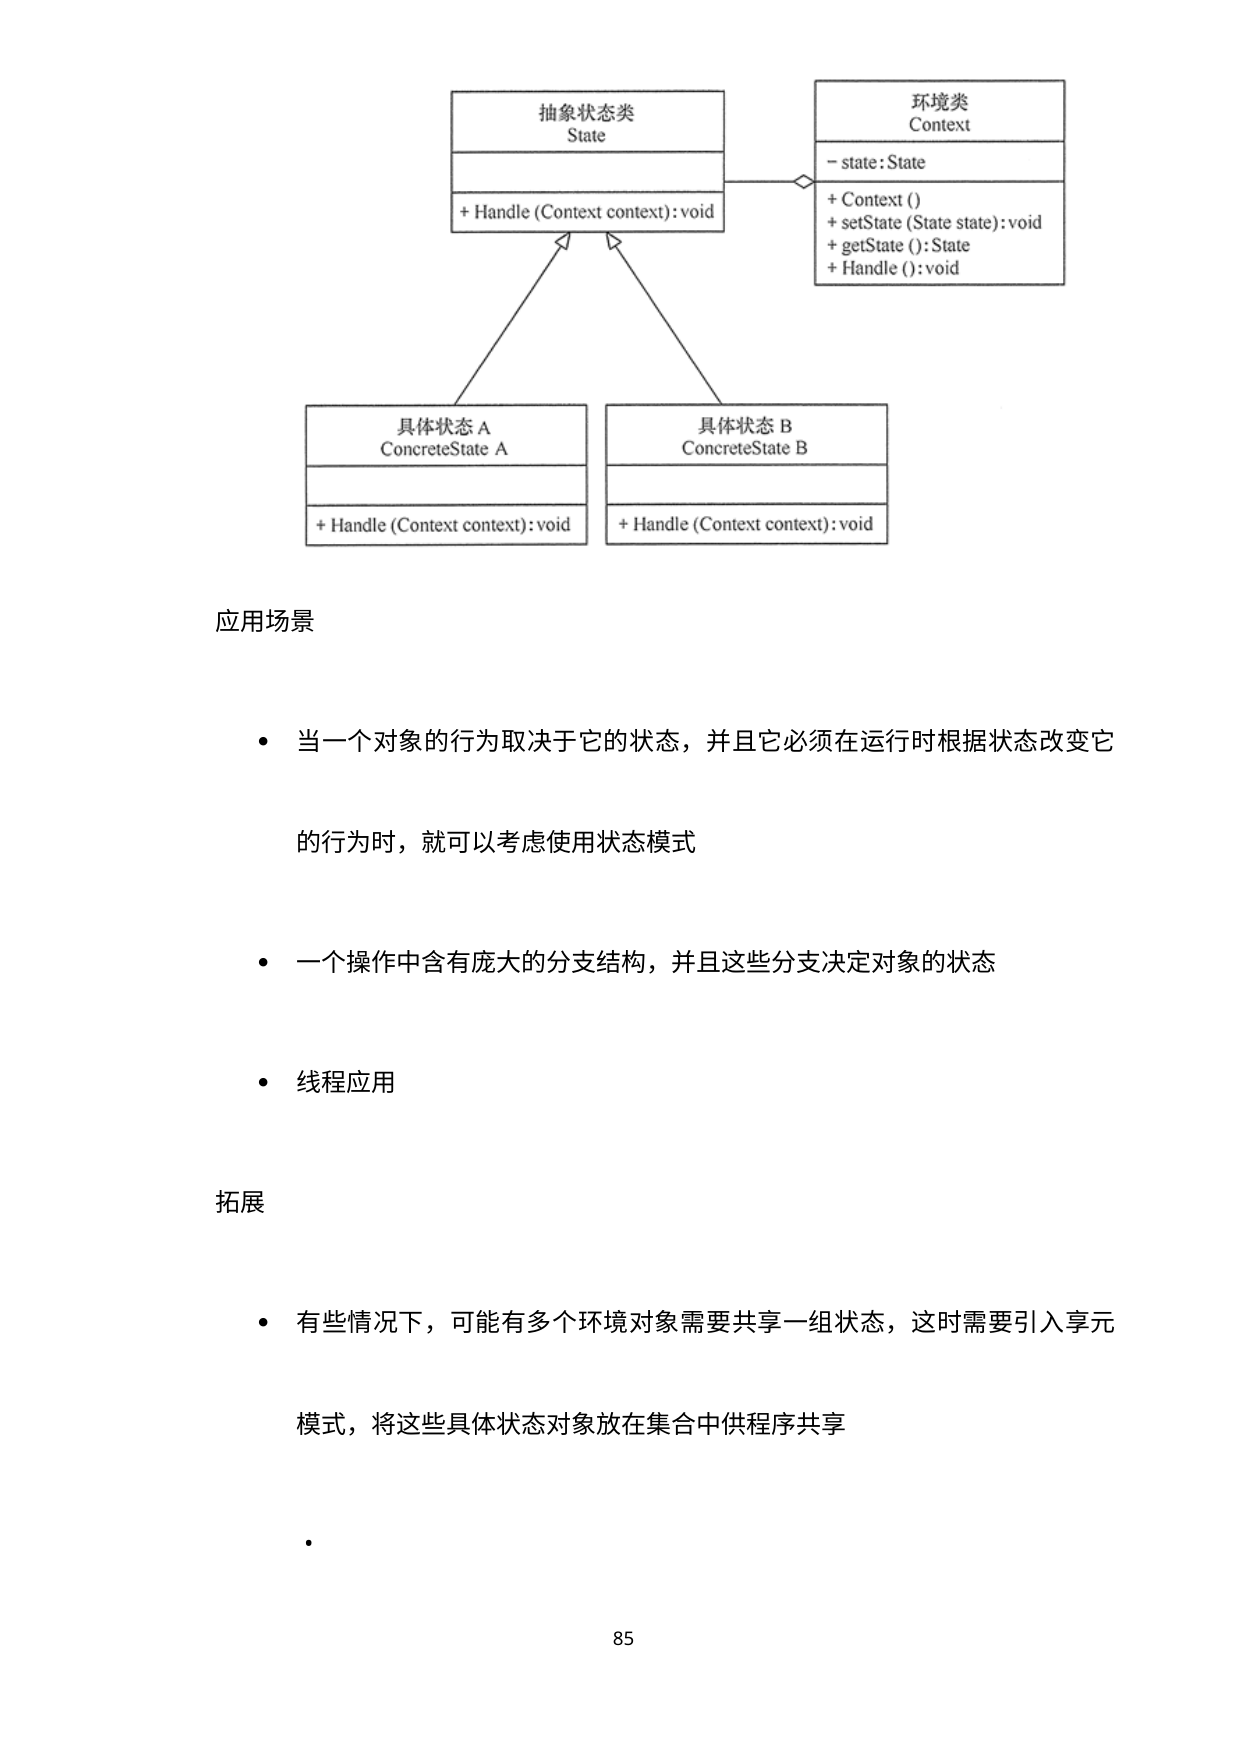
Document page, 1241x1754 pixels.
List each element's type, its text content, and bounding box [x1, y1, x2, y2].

picture [303, 77, 1069, 550]
list 当一个对象的行为取决于它的状态，并且它必须在运行时根据状态改变它的行为时，就可以考虑使用状态模式 [259, 705, 1118, 875]
list 有些情况下，可能有多个环境对象需要共享一组状态，这时需要引入享元模式，将这些具体状态对象放在集合中供程序共享 [259, 1287, 1118, 1457]
text • [304, 1509, 1118, 1577]
list 一个操作中含有庞大的分支结构，并且这些分支决定对象的状态 [259, 927, 1118, 995]
subtitle 拓展 [215, 1167, 1118, 1235]
list 线程应用 [259, 1047, 1118, 1115]
subtitle 应用场景 [215, 585, 1118, 653]
